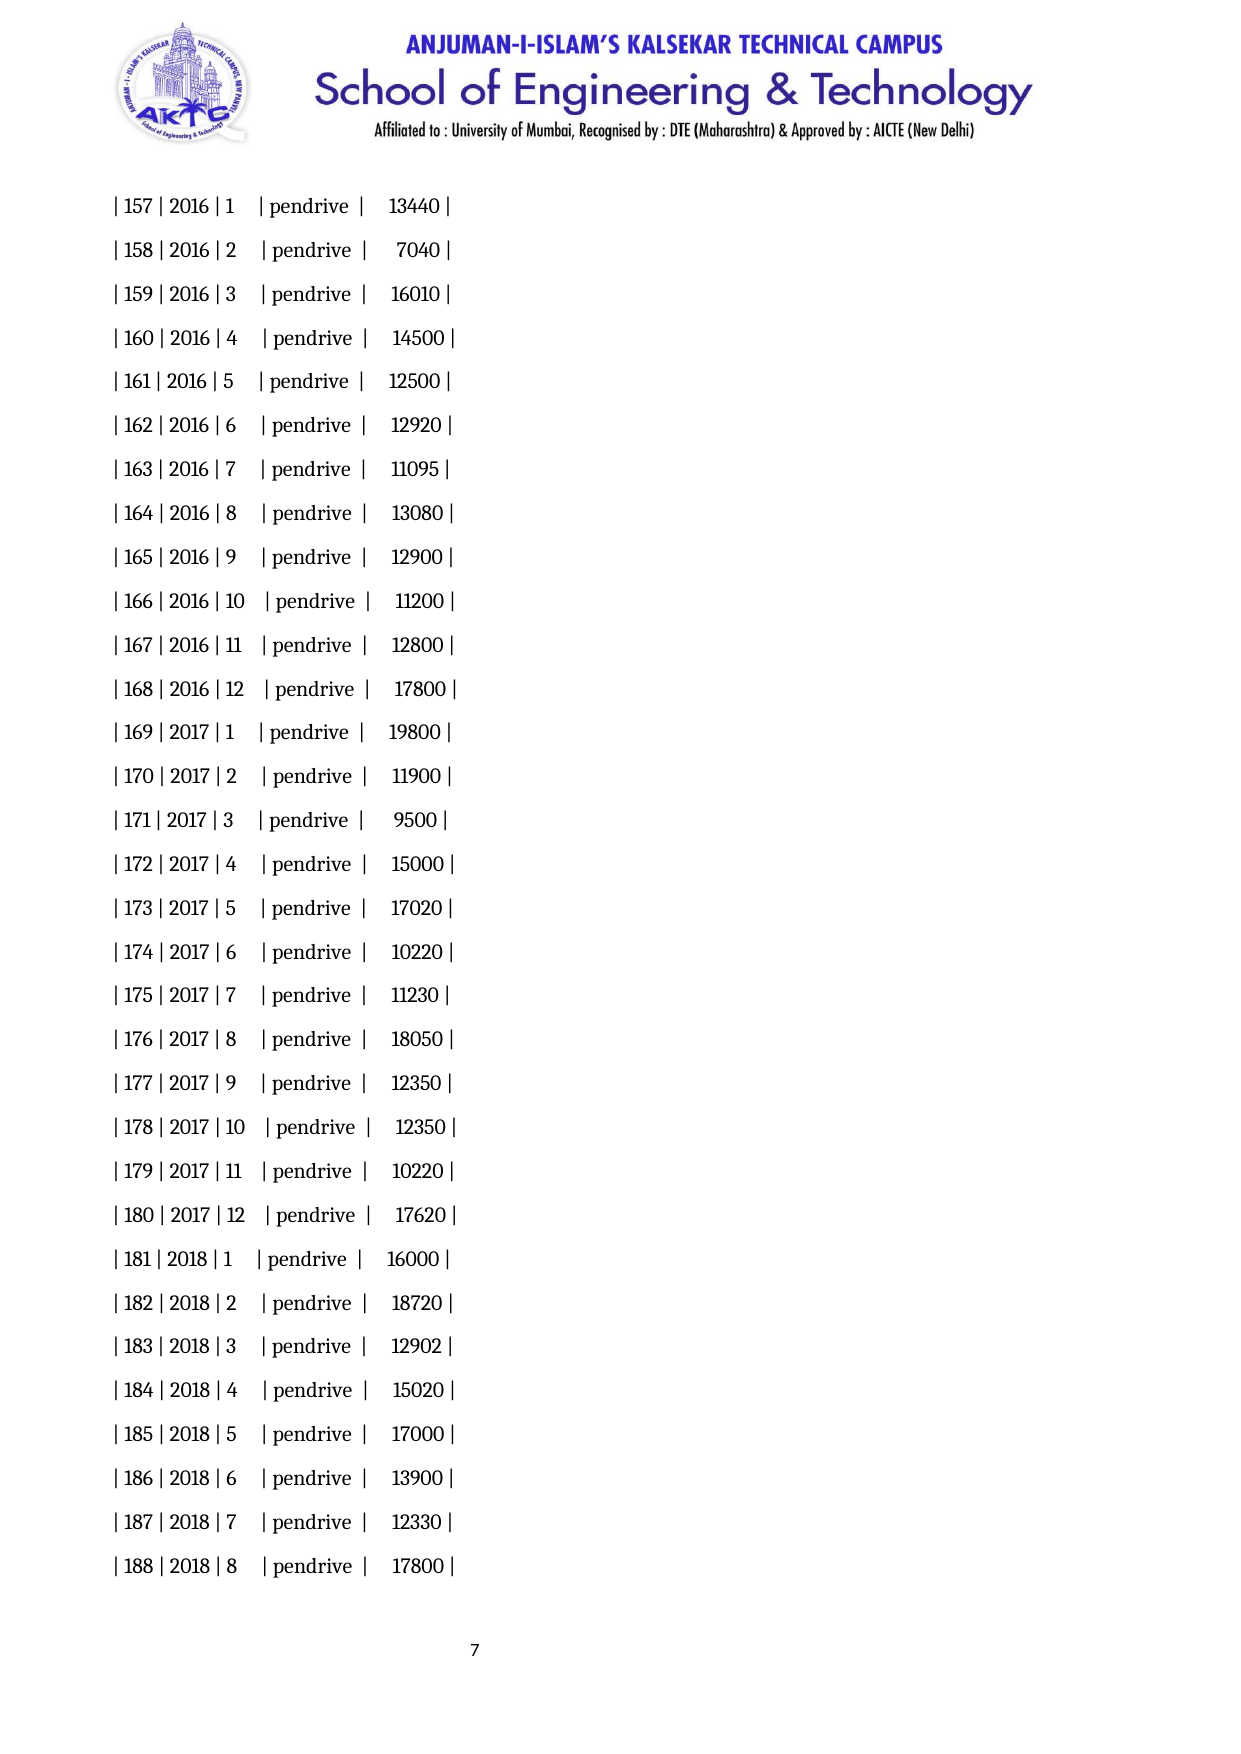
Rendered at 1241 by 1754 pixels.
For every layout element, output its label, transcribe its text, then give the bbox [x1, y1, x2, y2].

text | 157 | 2016 | 1 | pendrive | 13440 | [112, 194, 1128, 219]
text | 176 | 2017 | 8 | pendrive | 18050 | [112, 1027, 1128, 1052]
text | 183 | 2018 | 3 | pendrive | 12902 | [112, 1334, 1128, 1359]
text | 181 | 2018 | 1 | pendrive | 16000 | [112, 1246, 1128, 1272]
picture [106, 20, 1110, 146]
text | 163 | 2016 | 7 | pendrive | 11095 | [112, 457, 1128, 482]
text | 179 | 2017 | 11 | pendrive | 10220 | [112, 1159, 1128, 1184]
text | 162 | 2016 | 6 | pendrive | 12920 | [112, 413, 1128, 438]
text | 187 | 2018 | 7 | pendrive | 12330 | [112, 1509, 1128, 1535]
text | 171 | 2017 | 3 | pendrive | 9500 | [112, 808, 1128, 833]
text | 167 | 2016 | 11 | pendrive | 12800 | [112, 632, 1128, 658]
text | 173 | 2017 | 5 | pendrive | 17020 | [112, 896, 1128, 921]
text | 182 | 2018 | 2 | pendrive | 18720 | [112, 1290, 1128, 1315]
text | 166 | 2016 | 10 | pendrive | 11200 | [112, 588, 1128, 614]
text | 177 | 2017 | 9 | pendrive | 12350 | [112, 1071, 1128, 1096]
text | 174 | 2017 | 6 | pendrive | 10220 | [112, 939, 1128, 964]
text | 169 | 2017 | 1 | pendrive | 19800 | [112, 720, 1128, 745]
text | 188 | 2018 | 8 | pendrive | 17800 | [112, 1553, 1128, 1578]
text | 178 | 2017 | 10 | pendrive | 12350 | [112, 1115, 1128, 1140]
text | 168 | 2016 | 12 | pendrive | 17800 | [112, 676, 1128, 701]
text | 160 | 2016 | 4 | pendrive | 14500 | [112, 325, 1128, 351]
text | 164 | 2016 | 8 | pendrive | 13080 | [112, 501, 1128, 526]
text | 184 | 2018 | 4 | pendrive | 15020 | [112, 1378, 1128, 1403]
text | 175 | 2017 | 7 | pendrive | 11230 | [112, 983, 1128, 1008]
text | 159 | 2016 | 3 | pendrive | 16010 | [112, 282, 1128, 307]
text | 165 | 2016 | 9 | pendrive | 12900 | [112, 545, 1128, 570]
text | 185 | 2018 | 5 | pendrive | 17000 | [112, 1422, 1128, 1447]
text | 172 | 2017 | 4 | pendrive | 15000 | [112, 852, 1128, 877]
text | 180 | 2017 | 12 | pendrive | 17620 | [112, 1202, 1128, 1228]
text | 170 | 2017 | 2 | pendrive | 11900 | [112, 764, 1128, 789]
text | 158 | 2016 | 2 | pendrive | 7040 | [112, 238, 1128, 263]
text | 161 | 2016 | 5 | pendrive | 12500 | [112, 369, 1128, 394]
text | 186 | 2018 | 6 | pendrive | 13900 | [112, 1466, 1128, 1491]
